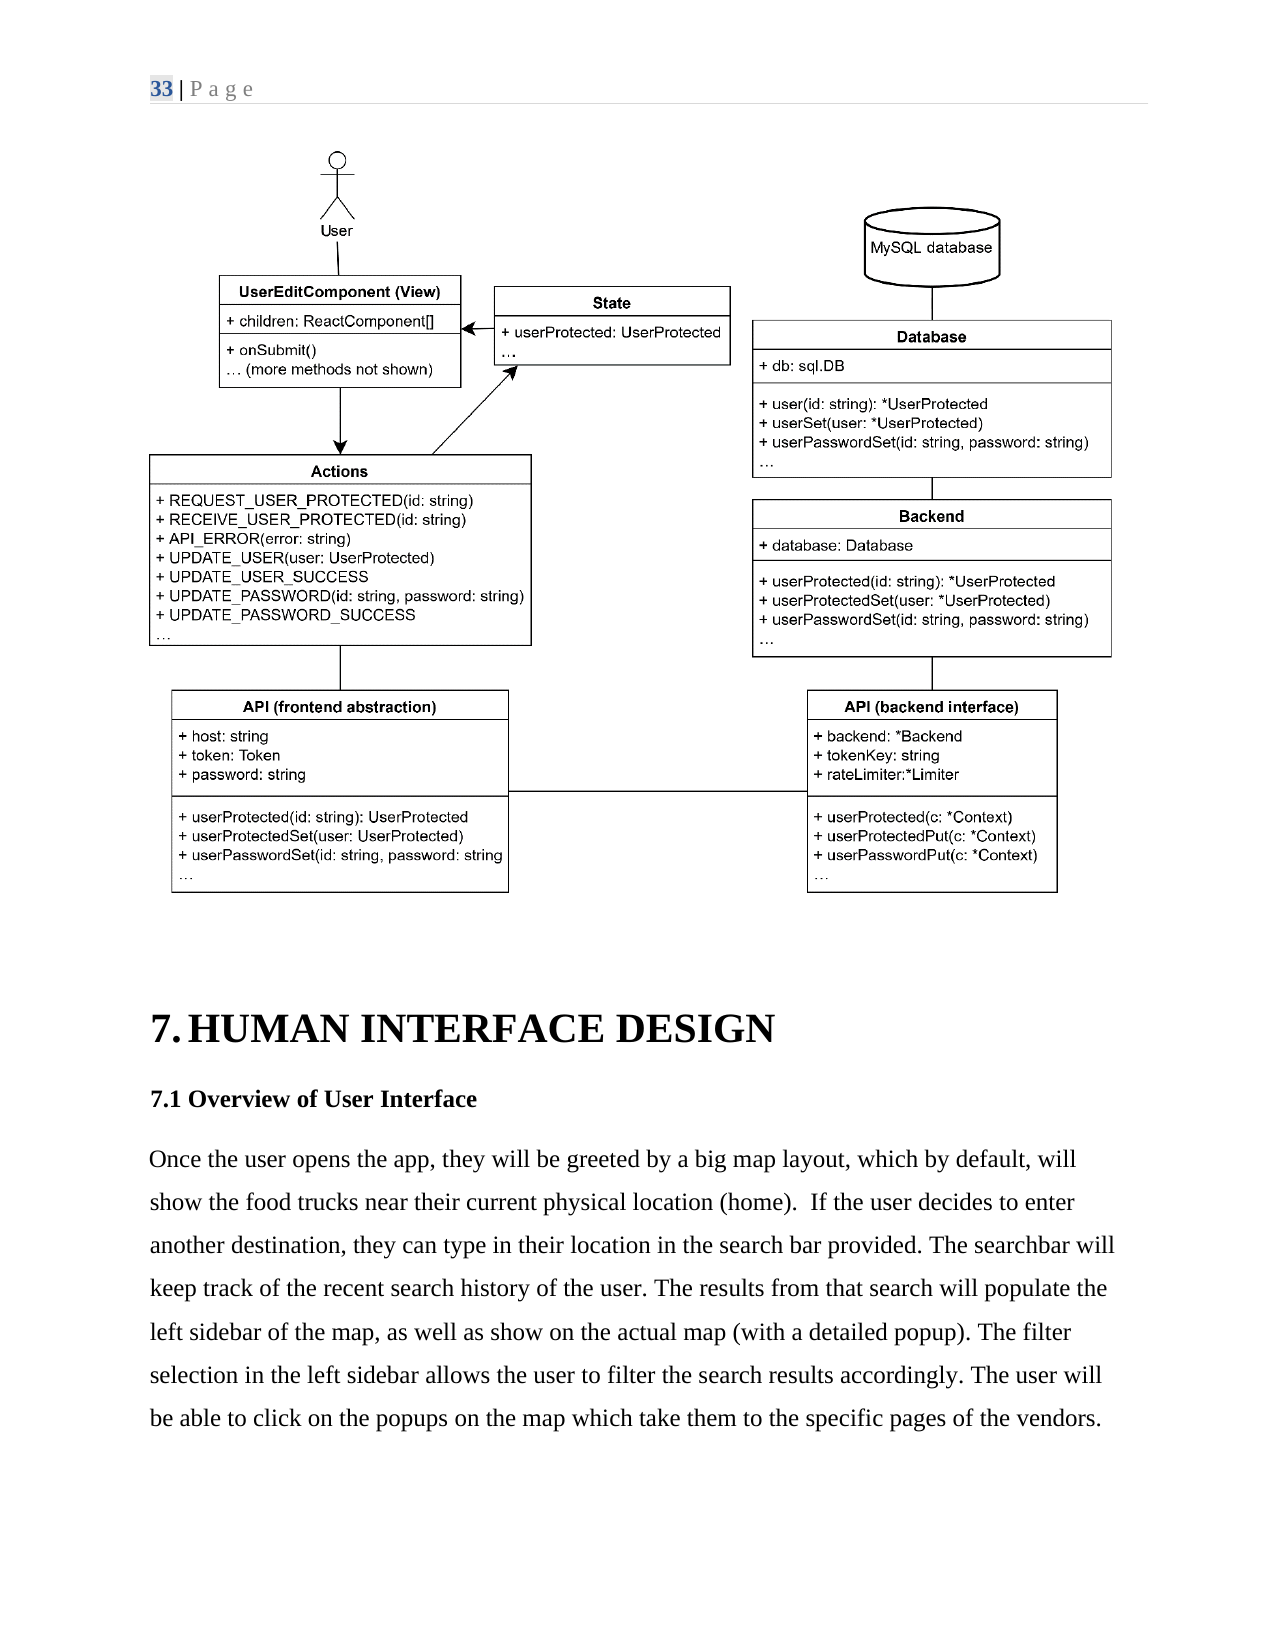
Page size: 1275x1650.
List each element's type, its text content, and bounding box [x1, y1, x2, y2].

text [148, 1144, 1125, 1432]
subtitle 7.1 Overview of User Interface [150, 1084, 1148, 1113]
subtitle HUMAN INTERFACE DESIGN [150, 1004, 1148, 1052]
picture [148, 151, 1112, 896]
